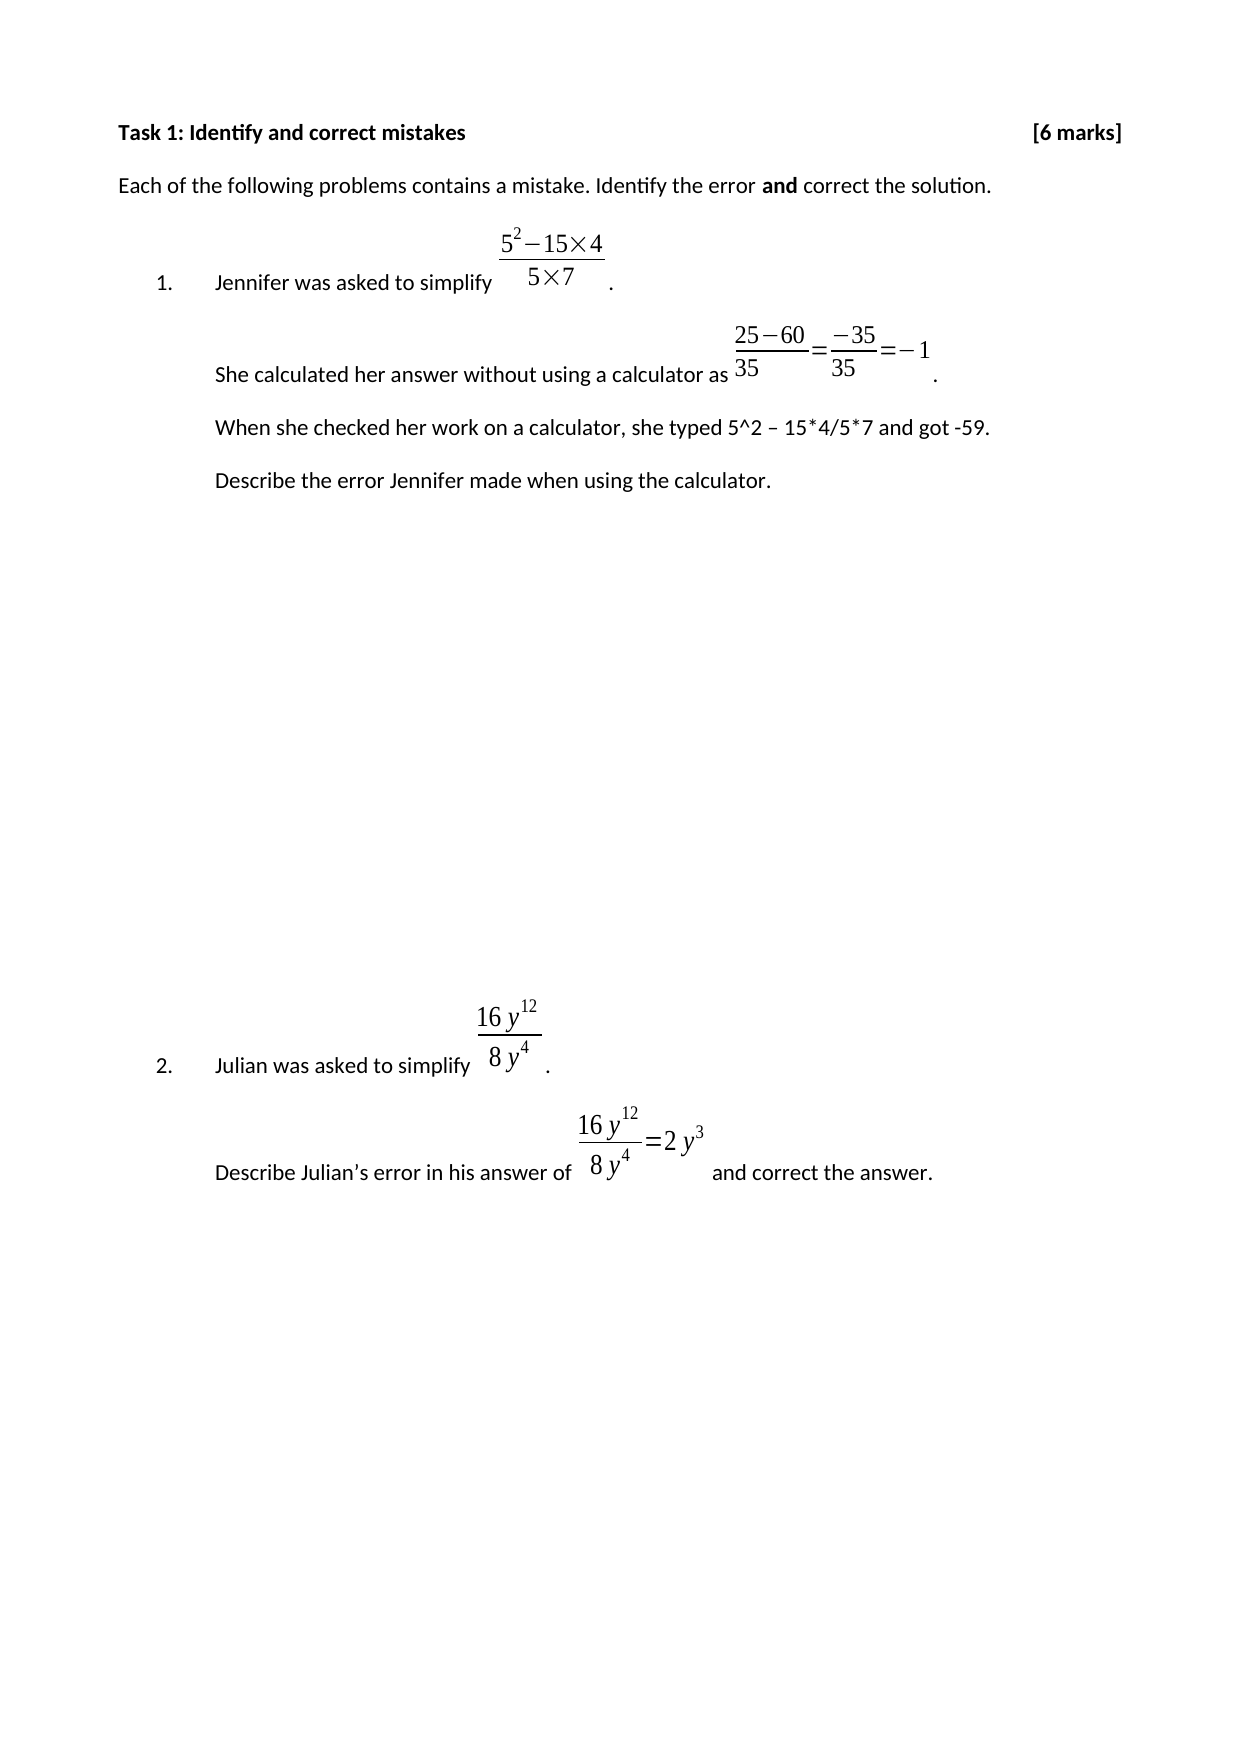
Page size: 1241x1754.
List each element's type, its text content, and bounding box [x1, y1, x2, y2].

list Jennifer was asked to simplify . [156, 224, 1093, 297]
list Describe Julian’s error in his answer of and correct the answer. [215, 1104, 1093, 1187]
list She calculated her answer without using a calculator as . [215, 322, 1093, 388]
list Describe the error Jennifer made when using the calculator. [215, 466, 1093, 494]
text Task 1: Identify and correct mistakes [6 marks] [118, 118, 1087, 146]
list When she checked her work on a calculator, she typed 5^2 – 15*4/5*7 and got -59. [215, 413, 1093, 441]
list Julian was asked to simplify . [156, 996, 1093, 1079]
text Each of the following problems contains a mistake. Identify the error and correct the solution. [118, 171, 1093, 199]
